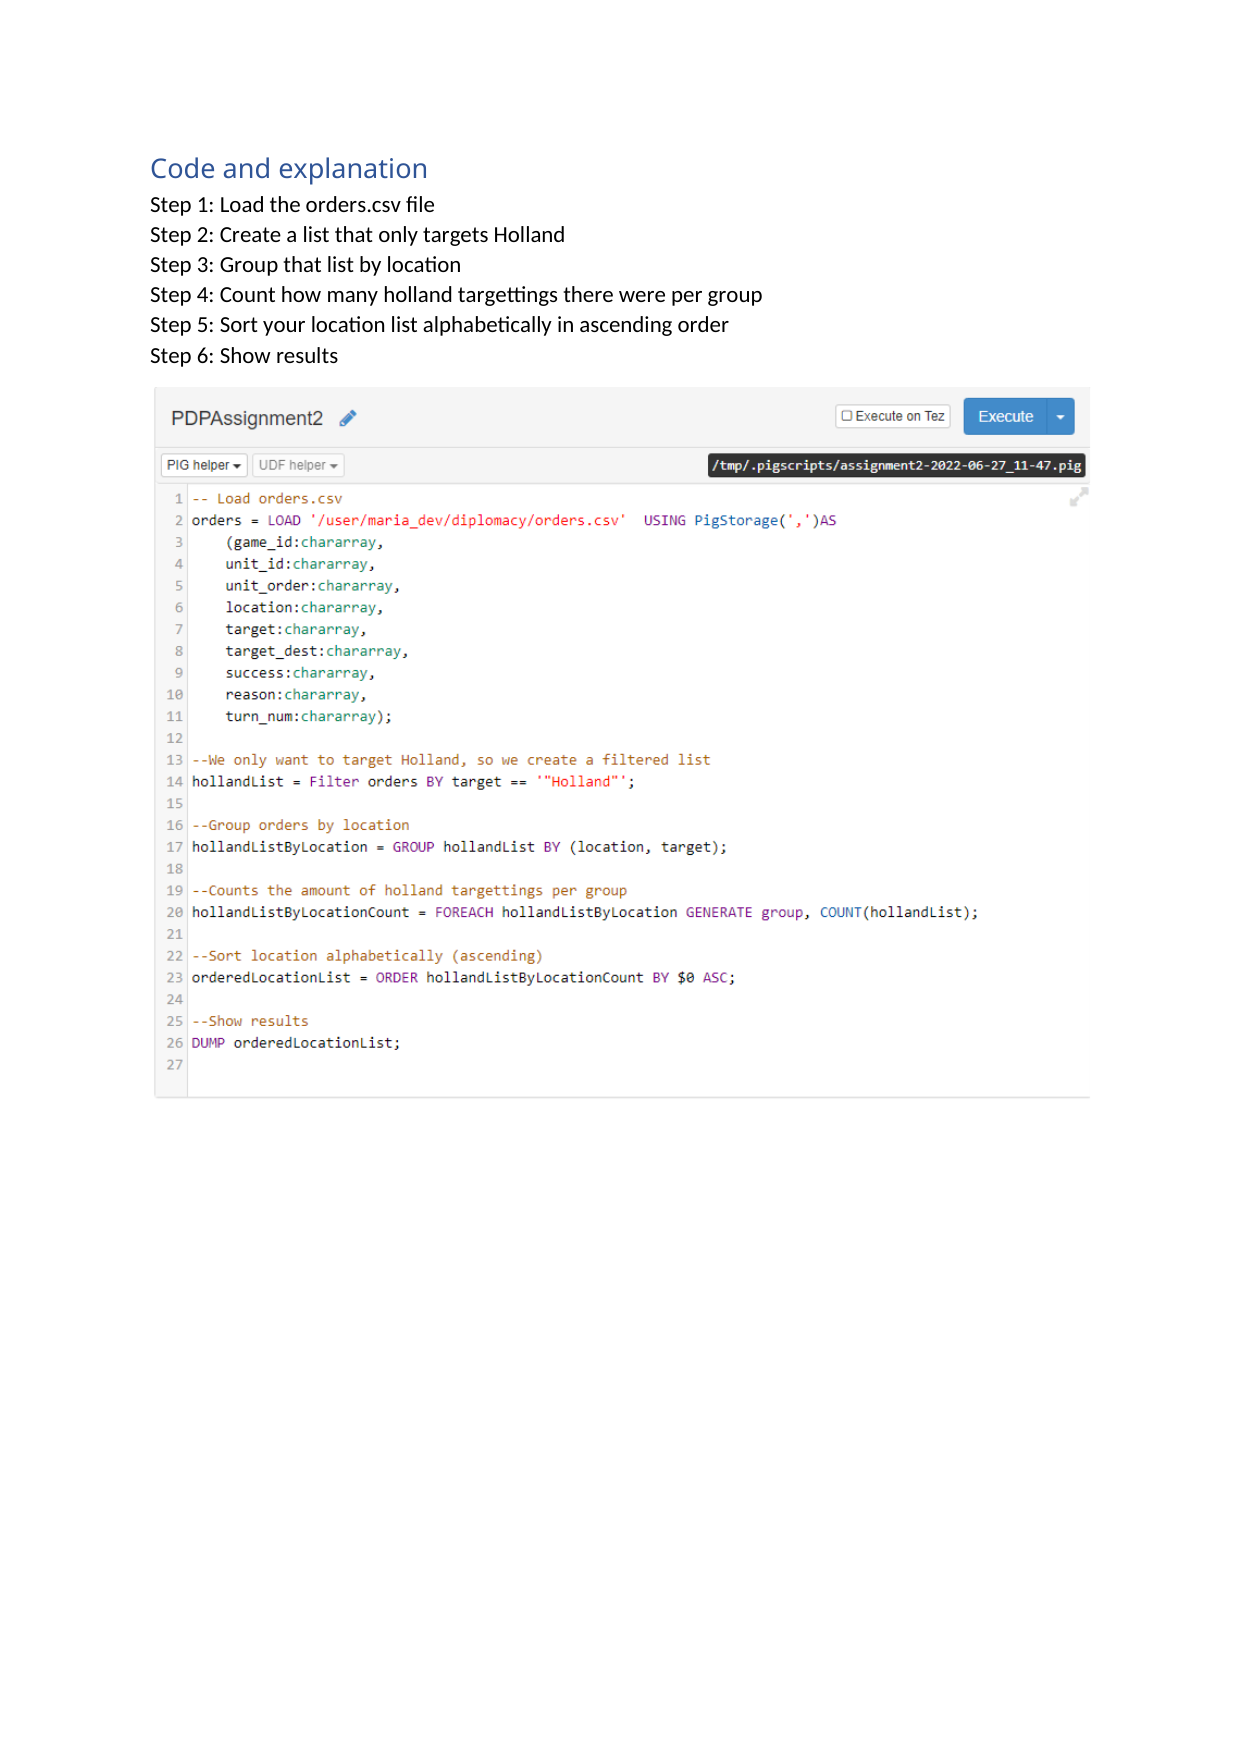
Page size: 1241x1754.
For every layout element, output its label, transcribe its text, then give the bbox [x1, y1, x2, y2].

subtitle Code and explanation [150, 150, 1090, 187]
text Step 1: Load the orders.csv file Step 2: Create a list that only targets Holland Step 3: Group that list by location Step 4: Count how many holland targettings there were per group Step 5: Sort your location list alphabetically in ascending order Step 6: Show results [150, 190, 1090, 369]
picture [150, 387, 1091, 1100]
